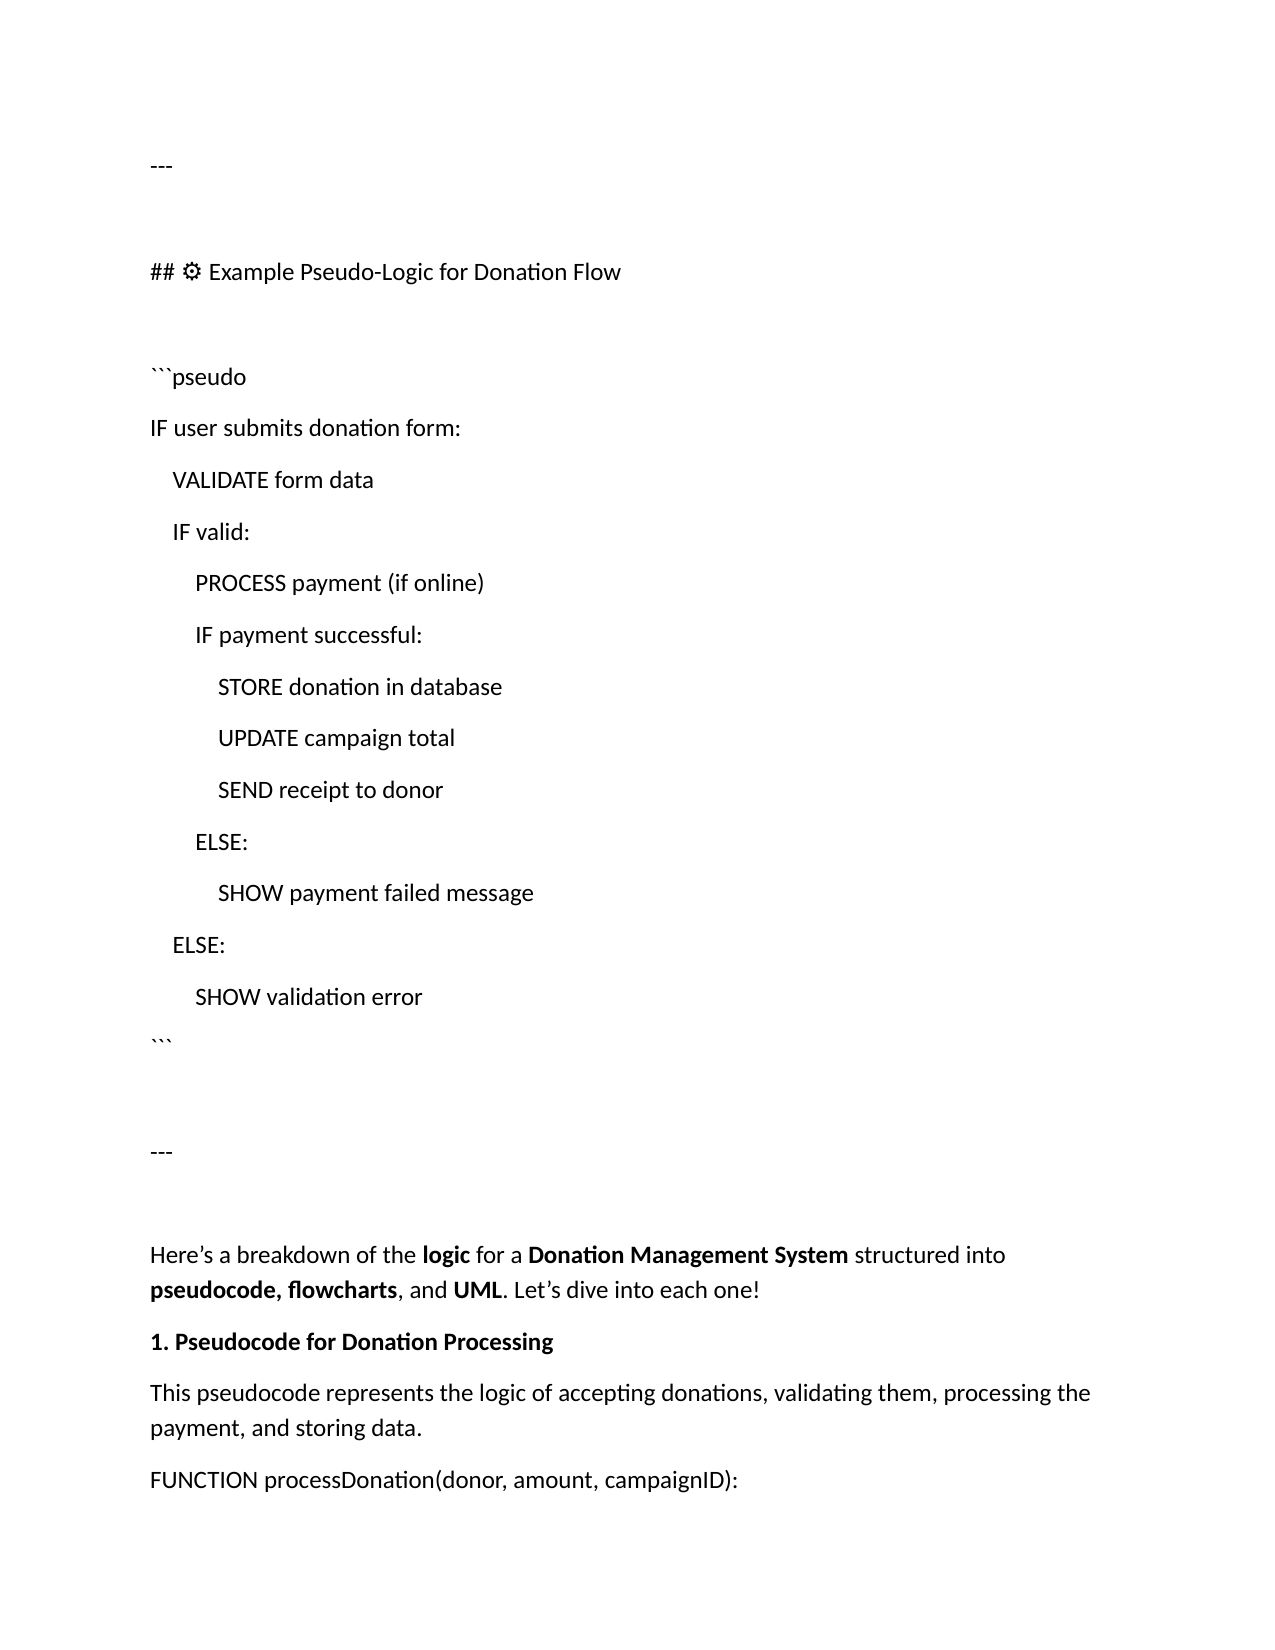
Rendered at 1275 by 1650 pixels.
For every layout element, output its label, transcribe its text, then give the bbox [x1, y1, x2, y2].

text PROCESS payment (if online) [150, 567, 1125, 598]
text --- [150, 1136, 1125, 1166]
text Here’s a breakdown of the logic for a Donation Management System structured into pseudocode, flowcharts, and UML. Let’s dive into each one! [150, 1239, 1125, 1305]
text IF payment successful: [150, 619, 1125, 650]
text ``` [150, 1032, 1125, 1063]
text FUNCTION processDonation(donor, amount, campaignID): [150, 1464, 1125, 1495]
text UPDATE campaign total [150, 722, 1125, 753]
text 1. Pseudocode for Donation Processing [150, 1326, 1125, 1356]
text IF valid: [150, 516, 1125, 546]
text --- [150, 150, 1125, 181]
text SEND receipt to donor [150, 774, 1125, 805]
text This pseudocode represents the logic of accepting donations, validating them, processing the payment, and storing data. [150, 1377, 1125, 1443]
text SHOW validation error [150, 981, 1125, 1011]
text ELSE: [150, 929, 1125, 960]
text ELSE: [150, 826, 1125, 856]
text IF user submits donation form: [150, 412, 1125, 443]
text ## ⚙️ Example Pseudo-Logic for Donation Flow [150, 253, 1125, 287]
text VALIDATE form data [150, 464, 1125, 495]
text STORE donation in database [150, 671, 1125, 701]
text ```pseudo [150, 361, 1125, 391]
text SHOW payment failed message [150, 877, 1125, 908]
